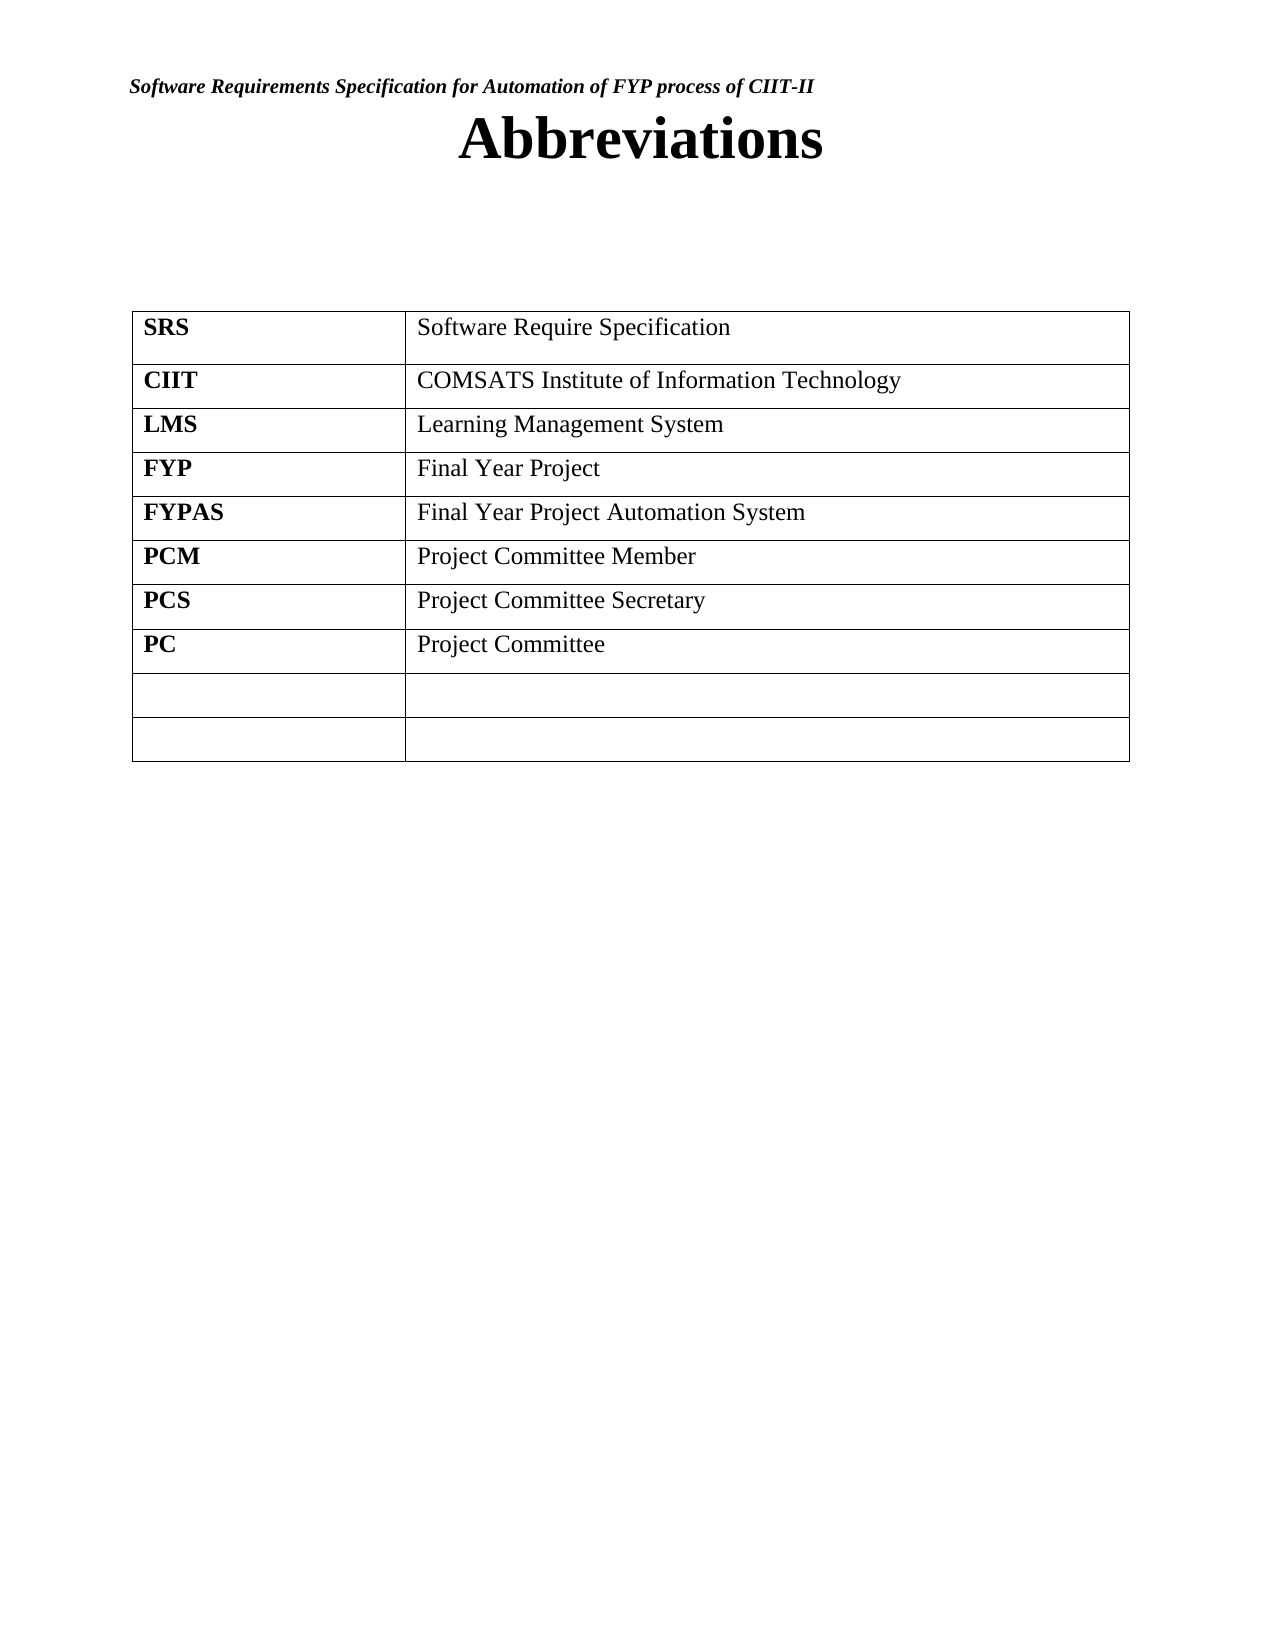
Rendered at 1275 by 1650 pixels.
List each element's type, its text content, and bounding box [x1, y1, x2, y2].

table_header SRS [133, 312, 405, 364]
table_cell CIIT [133, 365, 405, 408]
table_cell Final Year Project [406, 453, 1129, 496]
table_cell Project Committee [406, 630, 1129, 672]
table_cell [406, 674, 1129, 717]
table_cell PCS [133, 585, 405, 628]
text Abbreviations [131, 102, 1150, 172]
table_cell PC [133, 630, 405, 672]
table_cell Project Committee Member [406, 541, 1129, 584]
table_cell FYPAS [133, 497, 405, 540]
table_cell PCM [133, 541, 405, 584]
table_cell Learning Management System [406, 409, 1129, 452]
table_cell Project Committee Secretary [406, 585, 1129, 628]
table_cell LMS [133, 409, 405, 452]
table_cell Final Year Project Automation System [406, 497, 1129, 540]
table_cell COMSATS Institute of Information Technology [406, 365, 1129, 408]
table_cell FYP [133, 453, 405, 496]
table_cell [133, 674, 405, 717]
table_header Software Require Specification [406, 312, 1129, 364]
table_cell [406, 718, 1129, 761]
table_cell [133, 718, 405, 761]
